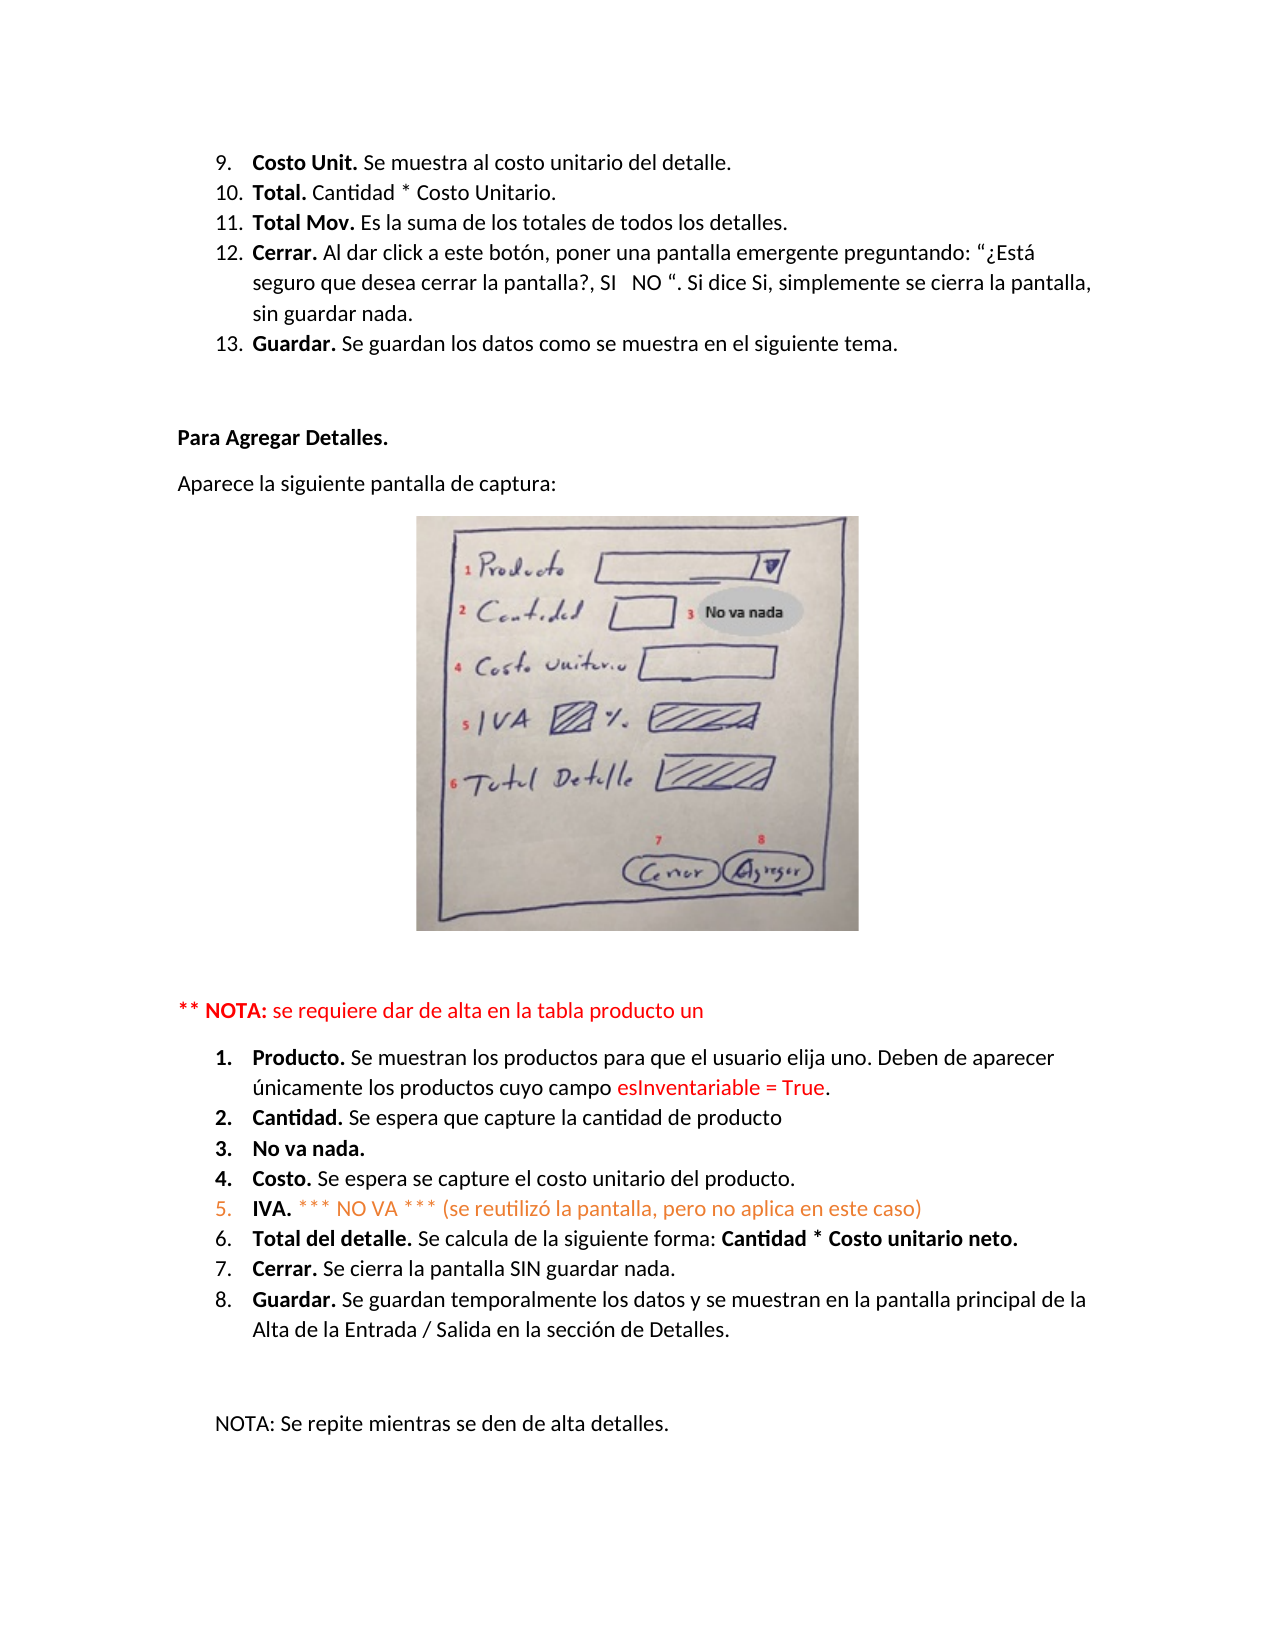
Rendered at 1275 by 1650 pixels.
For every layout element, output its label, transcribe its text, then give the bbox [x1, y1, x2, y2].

list Guardar. Se guardan temporalmente los datos y se muestran en la pantalla principal de la Alta de la Entrada / Salida en la sección de Detalles. [215, 1285, 1098, 1343]
list IVA. *** NO VA *** (se reutilizó la pantalla, pero no aplica en este caso) [215, 1194, 1098, 1222]
list Total. Cantidad * Costo Unitario. [215, 178, 1098, 206]
list No va nada. [215, 1134, 1098, 1162]
list Total del detalle. Se calcula de la siguiente forma: Cantidad * Costo unitario neto. [215, 1224, 1098, 1252]
list Guardar. Se guardan los datos como se muestra en el siguiente tema. [215, 329, 1098, 357]
list Producto. Se muestran los productos para que el usuario elija uno. Deben de aparecer únicamente los productos cuyo campo esInventariable = True. [215, 1043, 1098, 1101]
list Cantidad. Se espera que capture la cantidad de producto [215, 1103, 1098, 1131]
list Cerrar. Al dar click a este botón, poner una pantalla emergente preguntando: “¿Está seguro que desea cerrar la pantalla?, SI NO “. Si dice Si, simplemente se cierra la pantalla, sin guardar nada. [215, 238, 1098, 327]
list Cerrar. Se cierra la pantalla SIN guardar nada. [215, 1254, 1098, 1282]
text Aparece la siguiente pantalla de captura: [177, 469, 1098, 497]
text ** NOTA: se requiere dar de alta en la tabla producto un [177, 996, 1098, 1024]
text Para Agregar Detalles. [177, 423, 1098, 451]
text NOTA: Se repite mientras se den de alta detalles. [215, 1409, 1098, 1437]
list Total Mov. Es la suma de los totales de todos los detalles. [215, 208, 1098, 236]
list Costo Unit. Se muestra al costo unitario del detalle. [215, 148, 1098, 176]
list Costo. Se espera se capture el costo unitario del producto. [215, 1164, 1098, 1192]
picture [416, 516, 859, 931]
